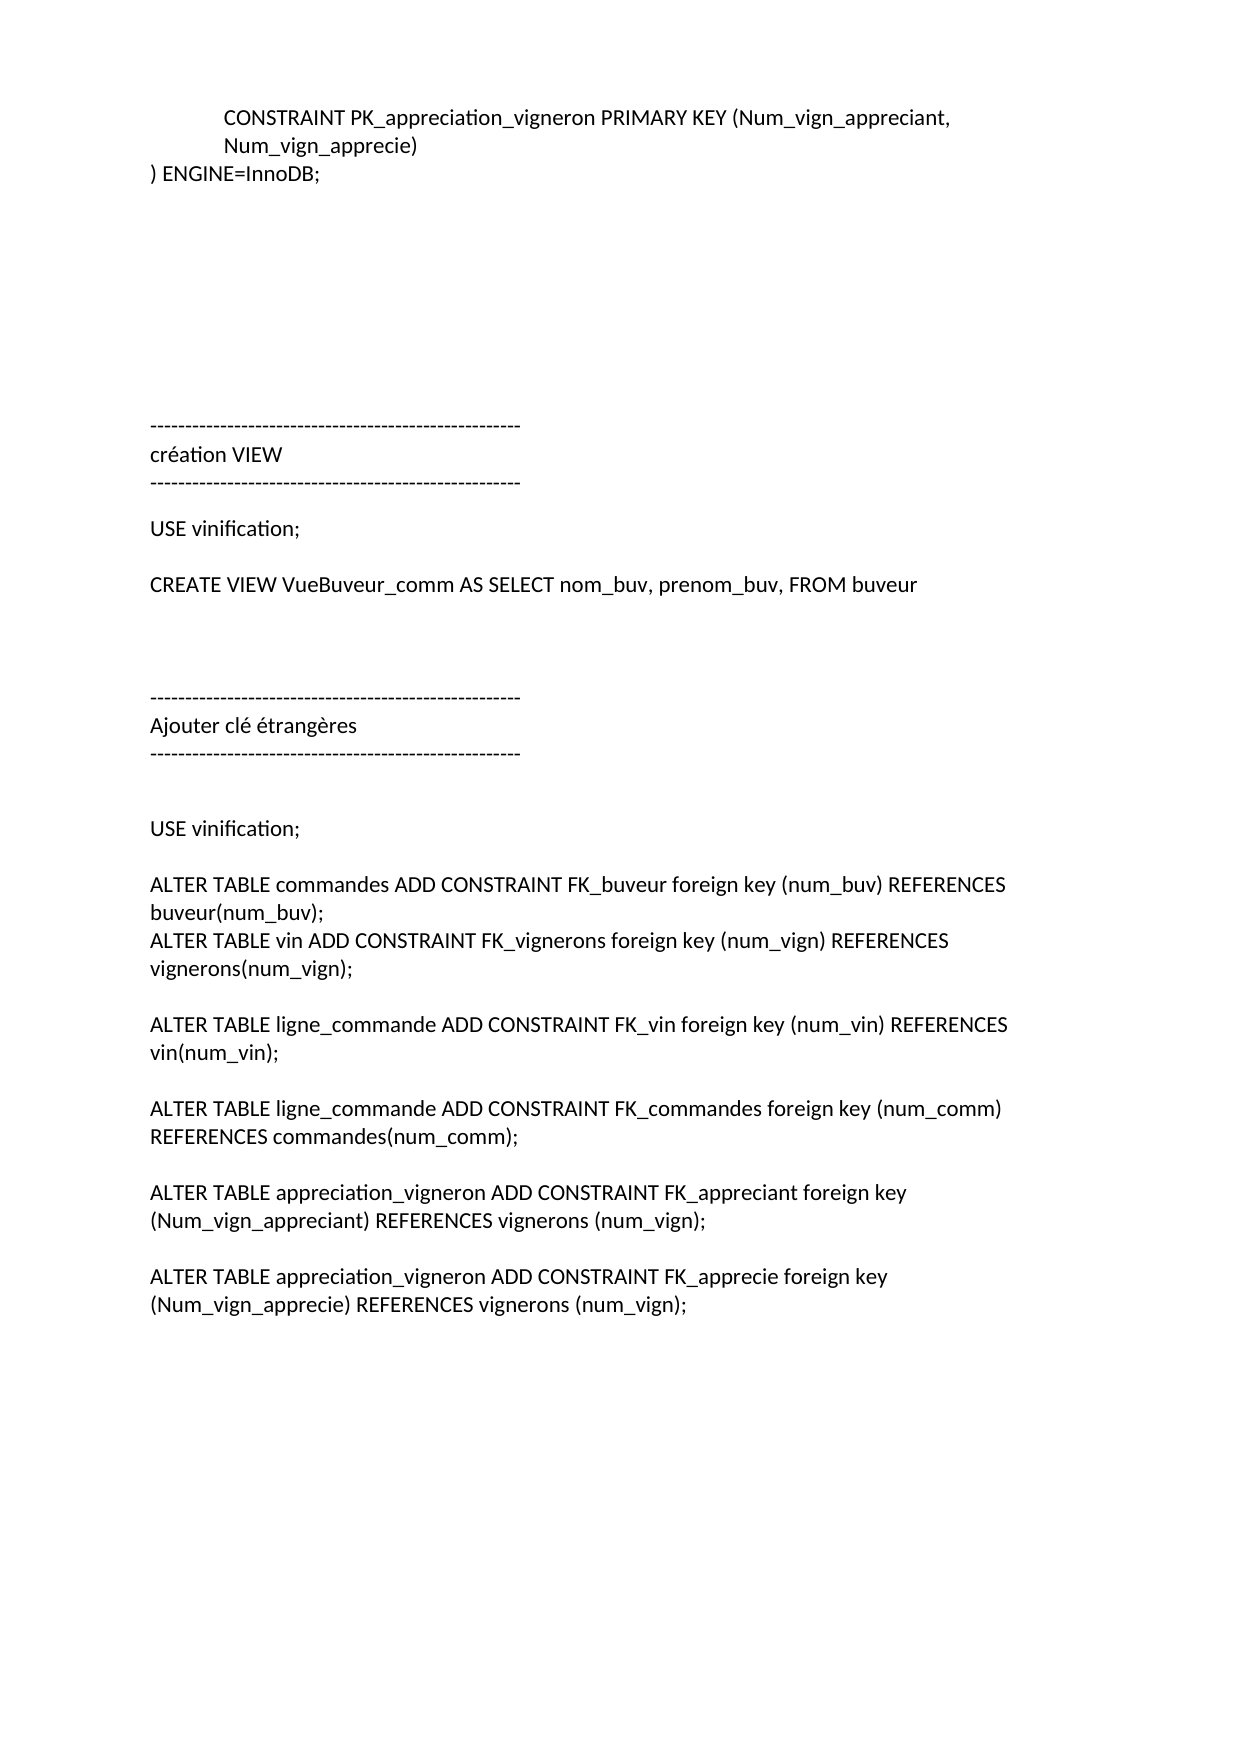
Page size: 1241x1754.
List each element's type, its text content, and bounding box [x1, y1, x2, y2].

text ----------------------------------------------------- [150, 412, 1090, 440]
text ALTER TABLE vin ADD CONSTRAINT FK_vignerons foreign key (num_vign) REFERENCES vignerons(num_vign); [150, 926, 1090, 982]
text CREATE VIEW VueBuveur_comm AS SELECT nom_buv, prenom_buv, FROM buveur [150, 571, 1090, 599]
text CONSTRAINT PK_appreciation_vigneron PRIMARY KEY (Num_vign_appreciant, Num_vign_apprecie) [224, 103, 1090, 159]
text Ajouter clé étrangères [150, 711, 1090, 739]
text ----------------------------------------------------- [150, 683, 1090, 711]
text ALTER TABLE appreciation_vigneron ADD CONSTRAINT FK_appreciant foreign key (Num_vign_appreciant) REFERENCES vignerons (num_vign); [150, 1178, 1090, 1234]
text ----------------------------------------------------- [150, 468, 1090, 496]
text ALTER TABLE ligne_commande ADD CONSTRAINT FK_vin foreign key (num_vin) REFERENCES vin(num_vin); [150, 1010, 1090, 1066]
text ALTER TABLE ligne_commande ADD CONSTRAINT FK_commandes foreign key (num_comm) REFERENCES commandes(num_comm); [150, 1094, 1090, 1150]
text ALTER TABLE appreciation_vigneron ADD CONSTRAINT FK_apprecie foreign key (Num_vign_apprecie) REFERENCES vignerons (num_vign); [150, 1262, 1090, 1318]
text USE vinification; [150, 514, 1090, 543]
text ) ENGINE=InnoDB; [150, 159, 1090, 187]
text ----------------------------------------------------- [150, 739, 1090, 767]
text USE vinification; [150, 814, 1090, 842]
text ALTER TABLE commandes ADD CONSTRAINT FK_buveur foreign key (num_buv) REFERENCES buveur(num_buv); [150, 870, 1090, 926]
text création VIEW [150, 440, 1090, 468]
